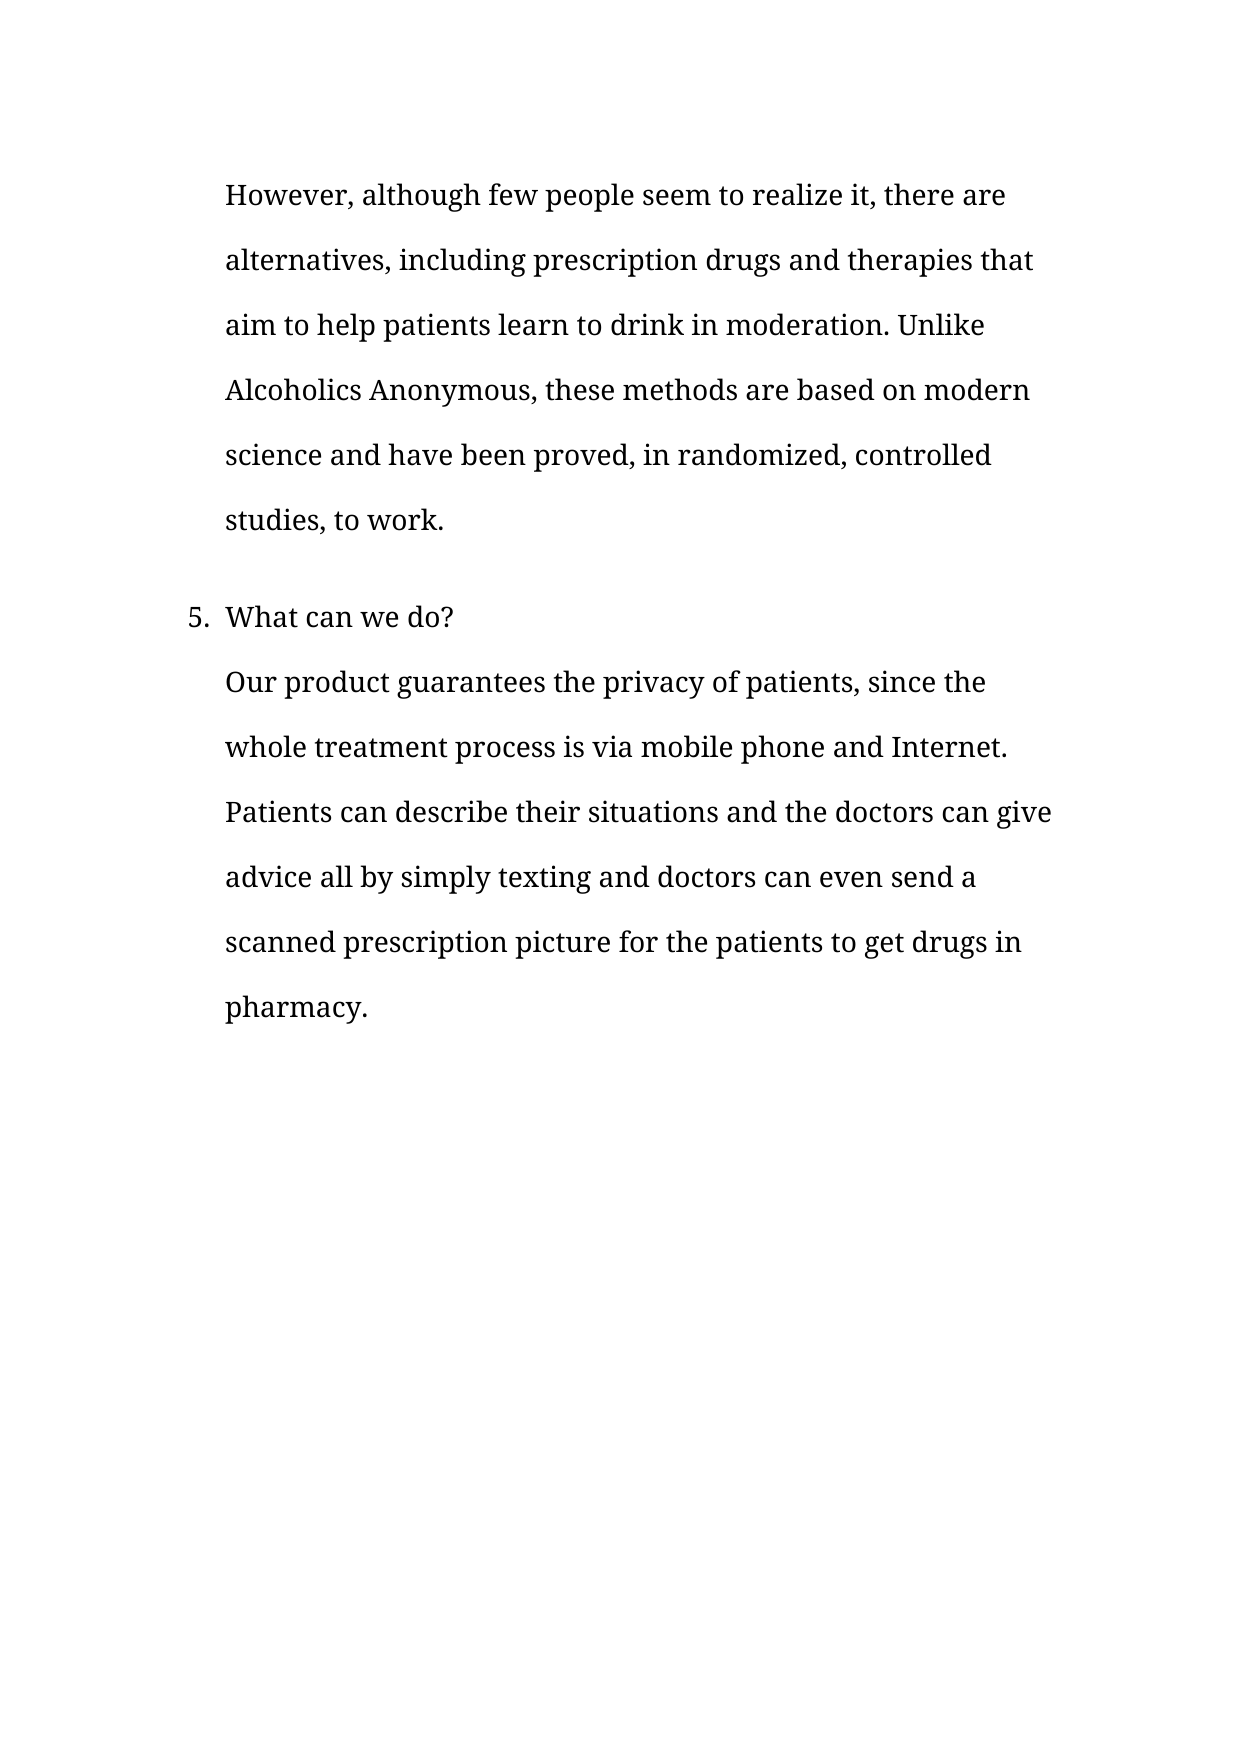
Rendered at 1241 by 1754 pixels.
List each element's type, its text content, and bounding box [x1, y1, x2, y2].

list Our product guarantees the privacy of patients, since the whole treatment process is via mobile phone and Internet. Patients can describe their situations and the doctors can give advice all by simply texting and doctors can even send a scanned prescription picture for the patients to get drugs in pharmacy. [225, 649, 1053, 1039]
list What can we do? [187, 584, 1053, 649]
text However, although few people seem to realize it, there are alternatives, including prescription drugs and therapies that aim to help patients learn to drink in moderation. Unlike Alcoholics Anonymous, these methods are based on modern science and have been proved, in randomized, controlled studies, to work. [225, 162, 1053, 552]
